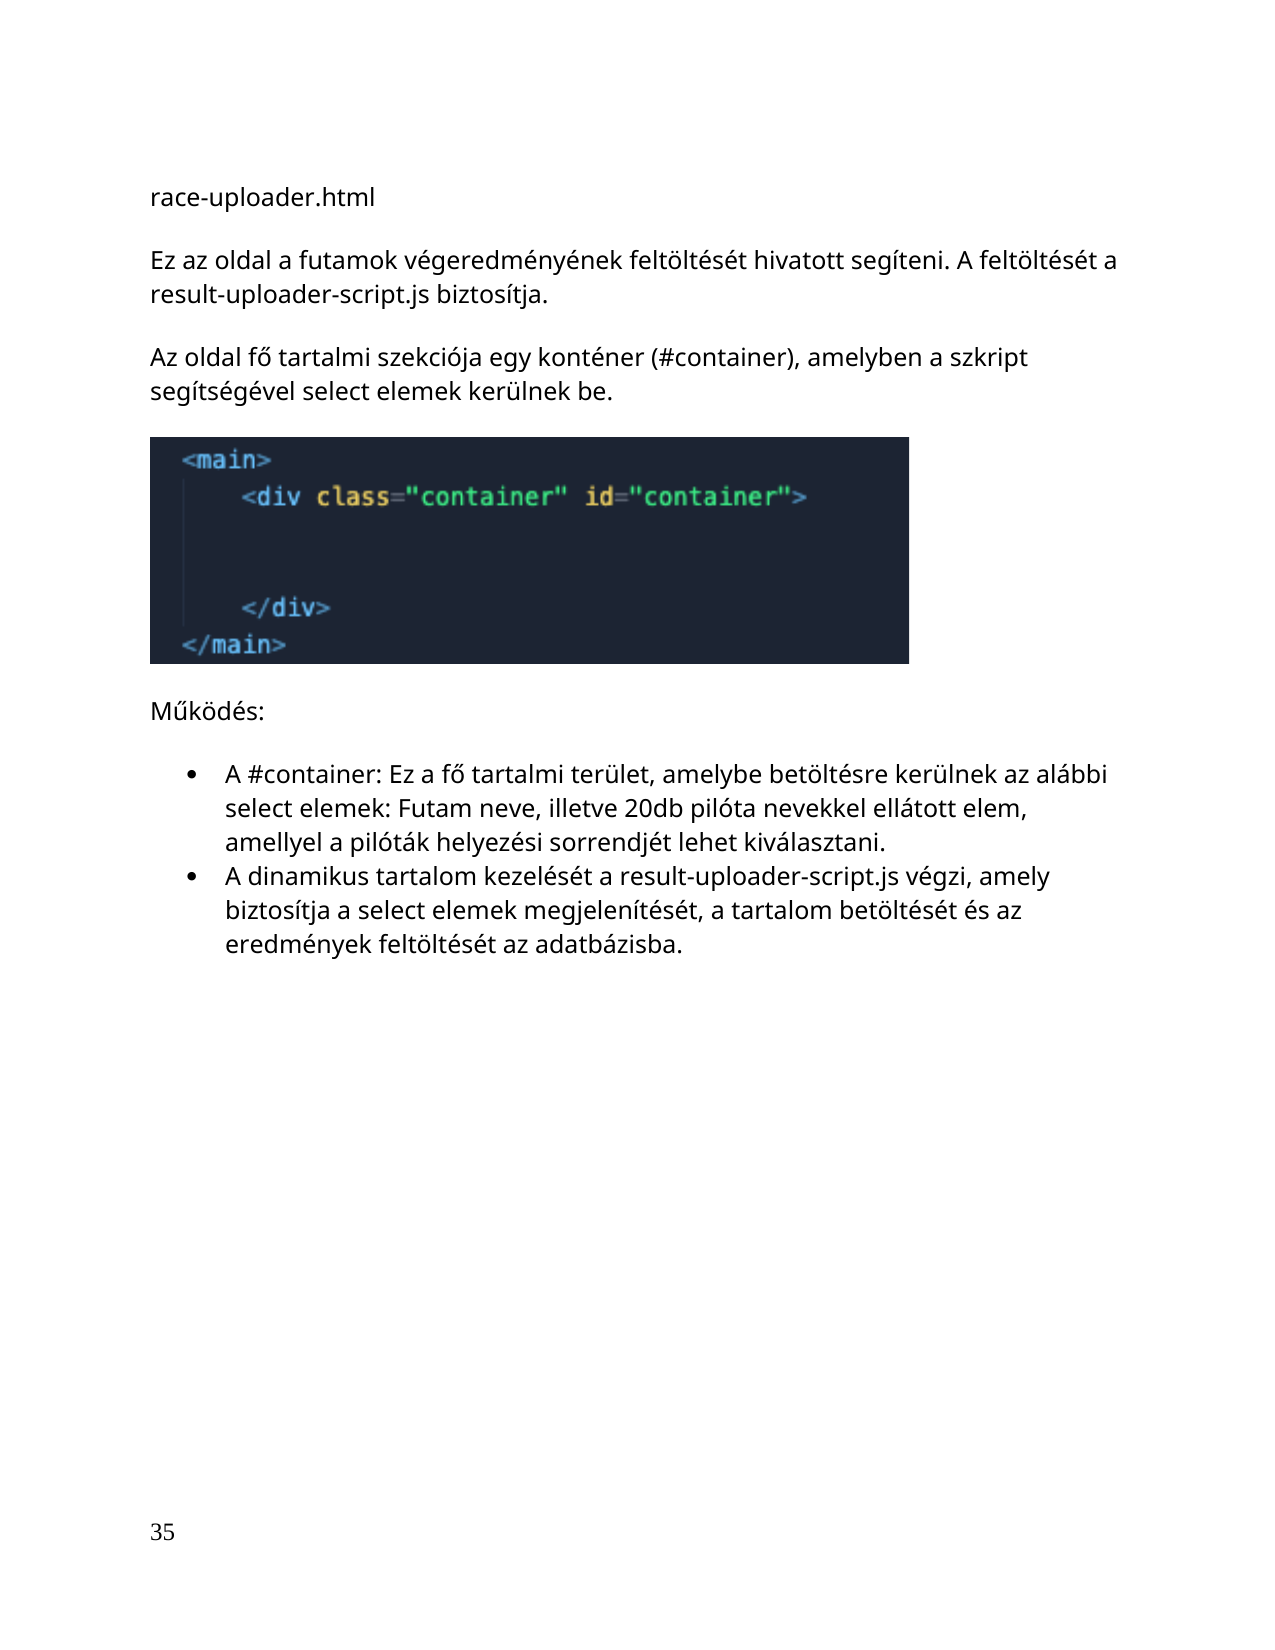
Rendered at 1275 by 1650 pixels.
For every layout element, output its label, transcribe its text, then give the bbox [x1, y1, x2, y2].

text race-uploader.html [150, 179, 1125, 213]
list A dinamikus tartalom kezelését a result-uploader-script.js végzi, amely biztosítja a select elemek megjelenítését, a tartalom betöltését és az eredmények feltöltését az adatbázisba. [187, 858, 1125, 961]
list A #container: Ez a fő tartalmi terület, amelybe betöltésre kerülnek az alábbi select elemek: Futam neve, illetve 20db pilóta nevekkel ellátott elem, amellyel a pilóták helyezési sorrendjét lehet kiválasztani. [187, 756, 1125, 858]
text Működés: [150, 693, 1125, 727]
text Ez az oldal a futamok végeredményének feltöltését hivatott segíteni. A feltöltését a result-uploader-script.js biztosítja. [150, 242, 1125, 311]
text Az oldal fő tartalmi szekciója egy konténer (#container), amelyben a szkript segítségével select elemek kerülnek be. [150, 340, 1125, 408]
picture [150, 437, 910, 664]
